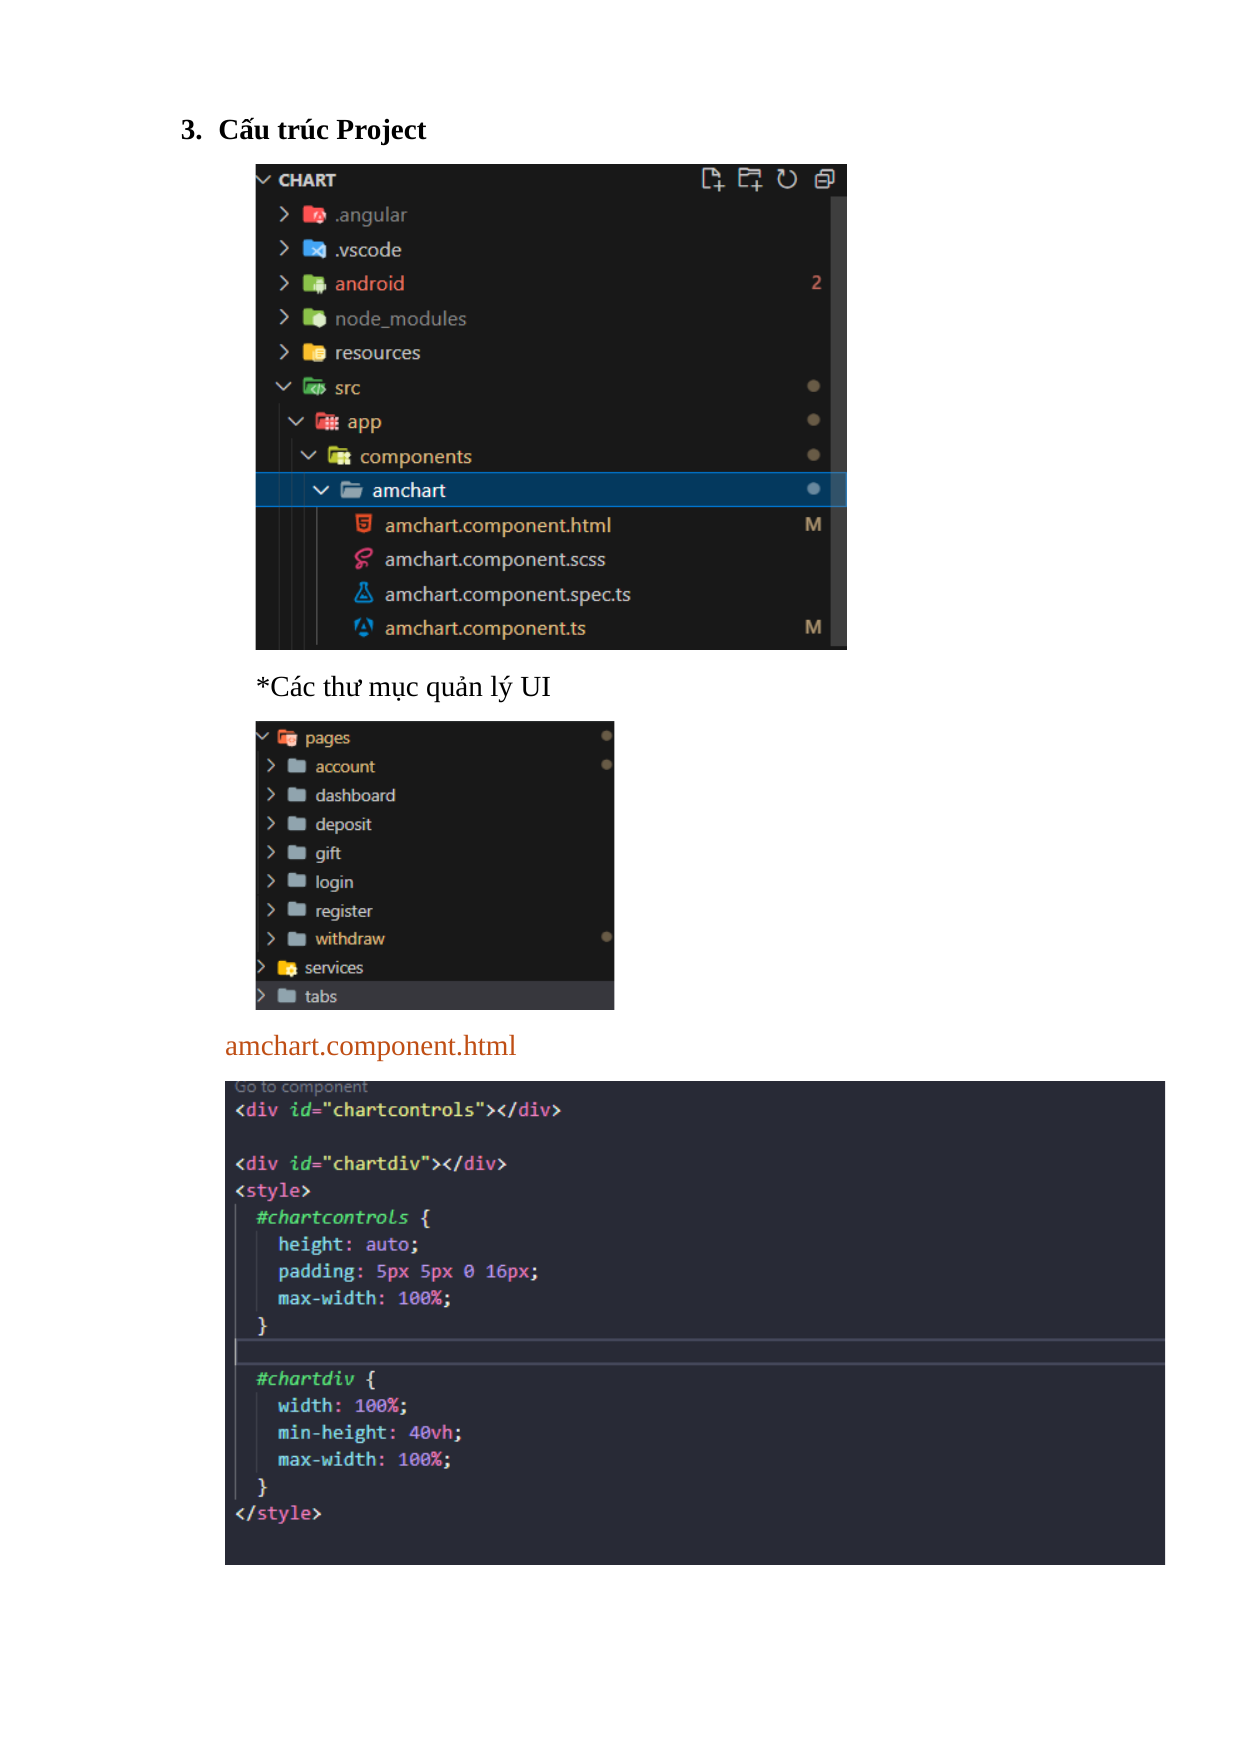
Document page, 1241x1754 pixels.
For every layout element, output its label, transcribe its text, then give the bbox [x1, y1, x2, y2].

text amchart.component.html [150, 1028, 1134, 1062]
picture [255, 721, 615, 1010]
picture [255, 164, 847, 650]
list Cấu trúc Project [181, 112, 1134, 146]
picture [225, 1081, 1166, 1565]
text *Các thư mục quản lý UI [256, 669, 1134, 702]
